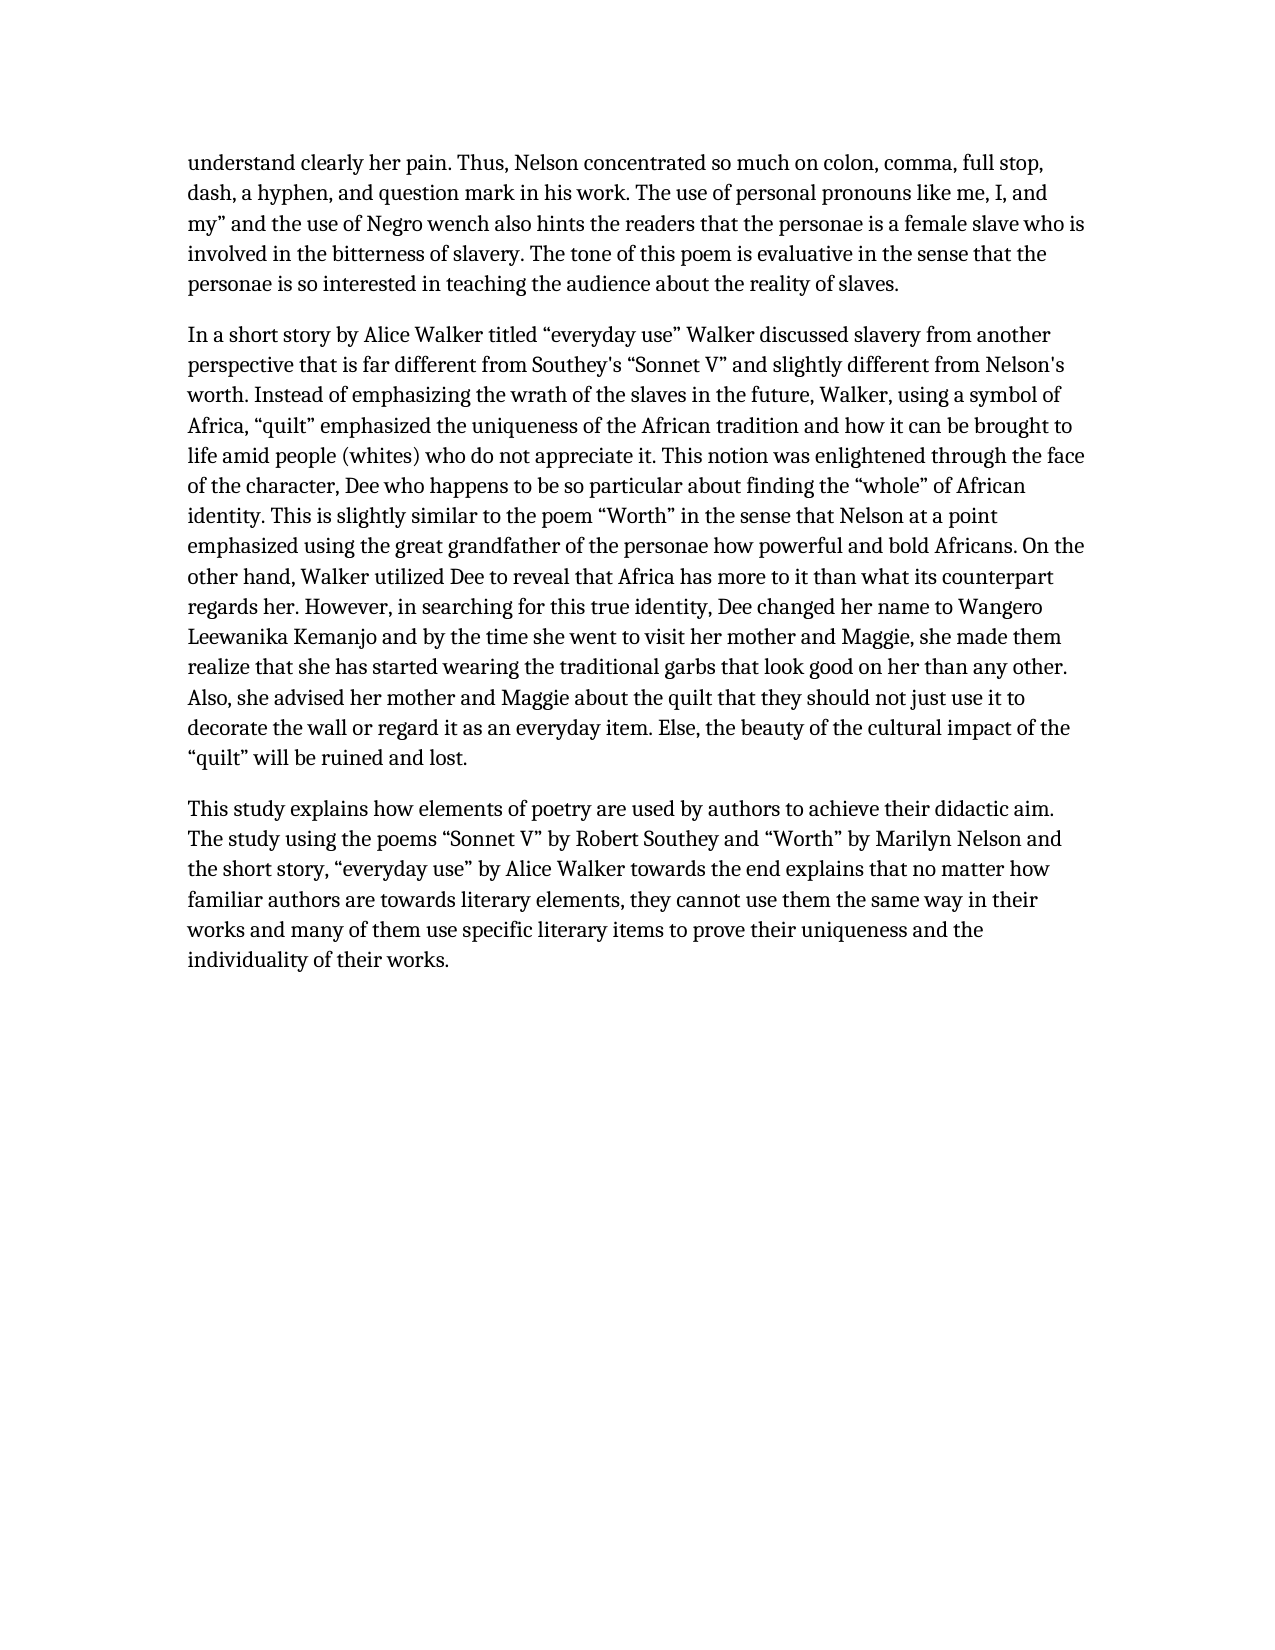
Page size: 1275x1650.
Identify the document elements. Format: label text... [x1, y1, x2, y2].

text This study explains how elements of poetry are used by authors to achieve their didactic aim. The study using the poems “Sonnet V” by Robert Southey and “Worth” by Marilyn Nelson and the short story, “everyday use” by Alice Walker towards the end explains that no matter how familiar authors are towards literary elements, they cannot use them the same way in their works and many of them use specific literary items to prove their uniqueness and the individuality of their works. [187, 796, 1087, 973]
text In a short story by Alice Walker titled “everyday use” Walker discussed slavery from another perspective that is far different from Southey's “Sonnet V” and slightly different from Nelson's worth. Instead of emphasizing the wrath of the slaves in the future, Walker, using a symbol of Africa, “quilt” emphasized the uniqueness of the African tradition and how it can be brought to life amid people (whites) who do not appreciate it. This notion was enlightened through the face of the character, Dee who happens to be so particular about finding the “whole” of African identity. This is slightly similar to the poem “Worth” in the sense that Nelson at a point emphasized using the great grandfather of the personae how powerful and bold Africans. On the other hand, Walker utilized Dee to reveal that Africa has more to it than what its counterpart regards her. However, in searching for this true identity, Dee changed her name to Wangero Leewanika Kemanjo and by the time she went to visit her mother and Maggie, she made them realize that she has started wearing the traditional garbs that look good on her than any other. Also, she advised her mother and Maggie about the quilt that they should not just use it to decorate the wall or regard it as an everyday item. Else, the beauty of the cultural impact of the “quilt” will be ruined and lost. [187, 322, 1087, 771]
